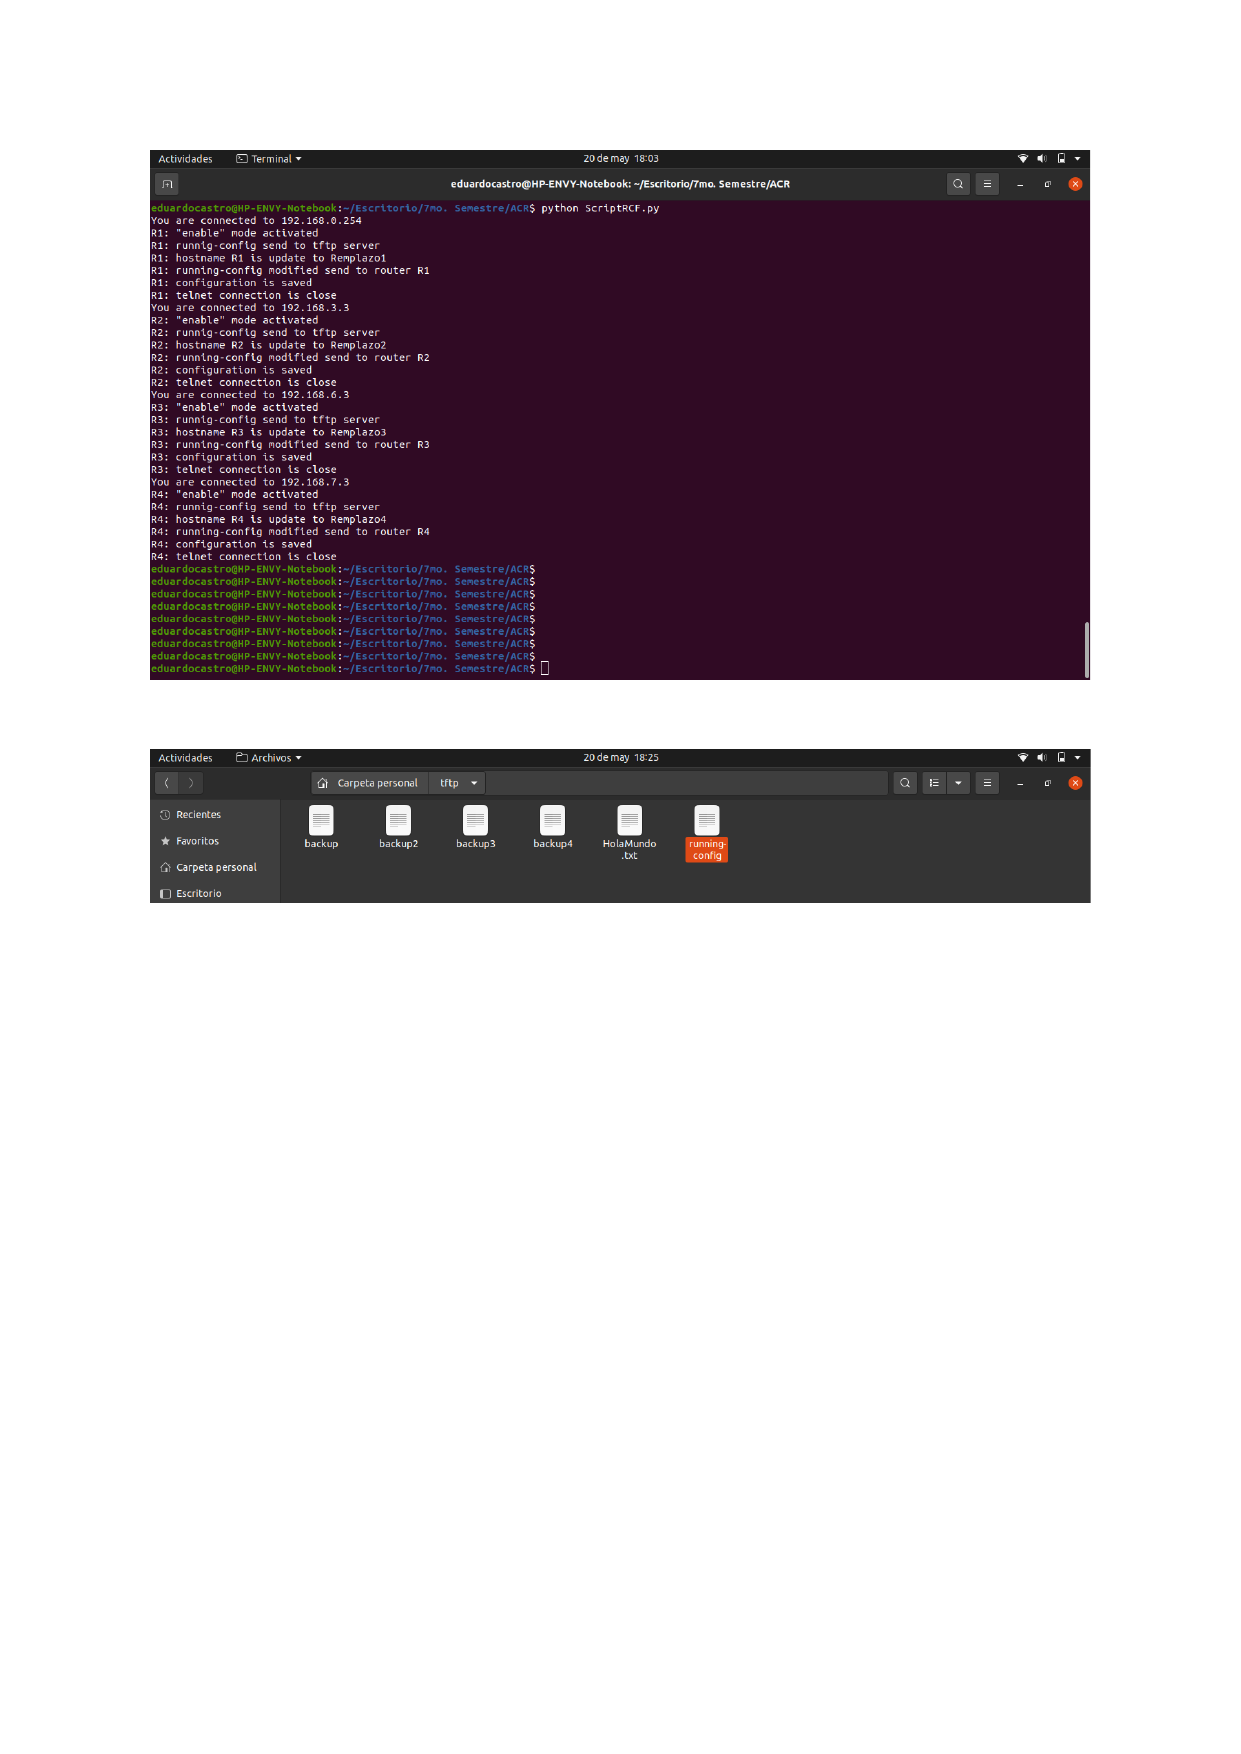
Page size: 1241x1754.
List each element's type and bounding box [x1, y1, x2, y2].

picture [150, 749, 1091, 903]
picture [150, 150, 1091, 680]
